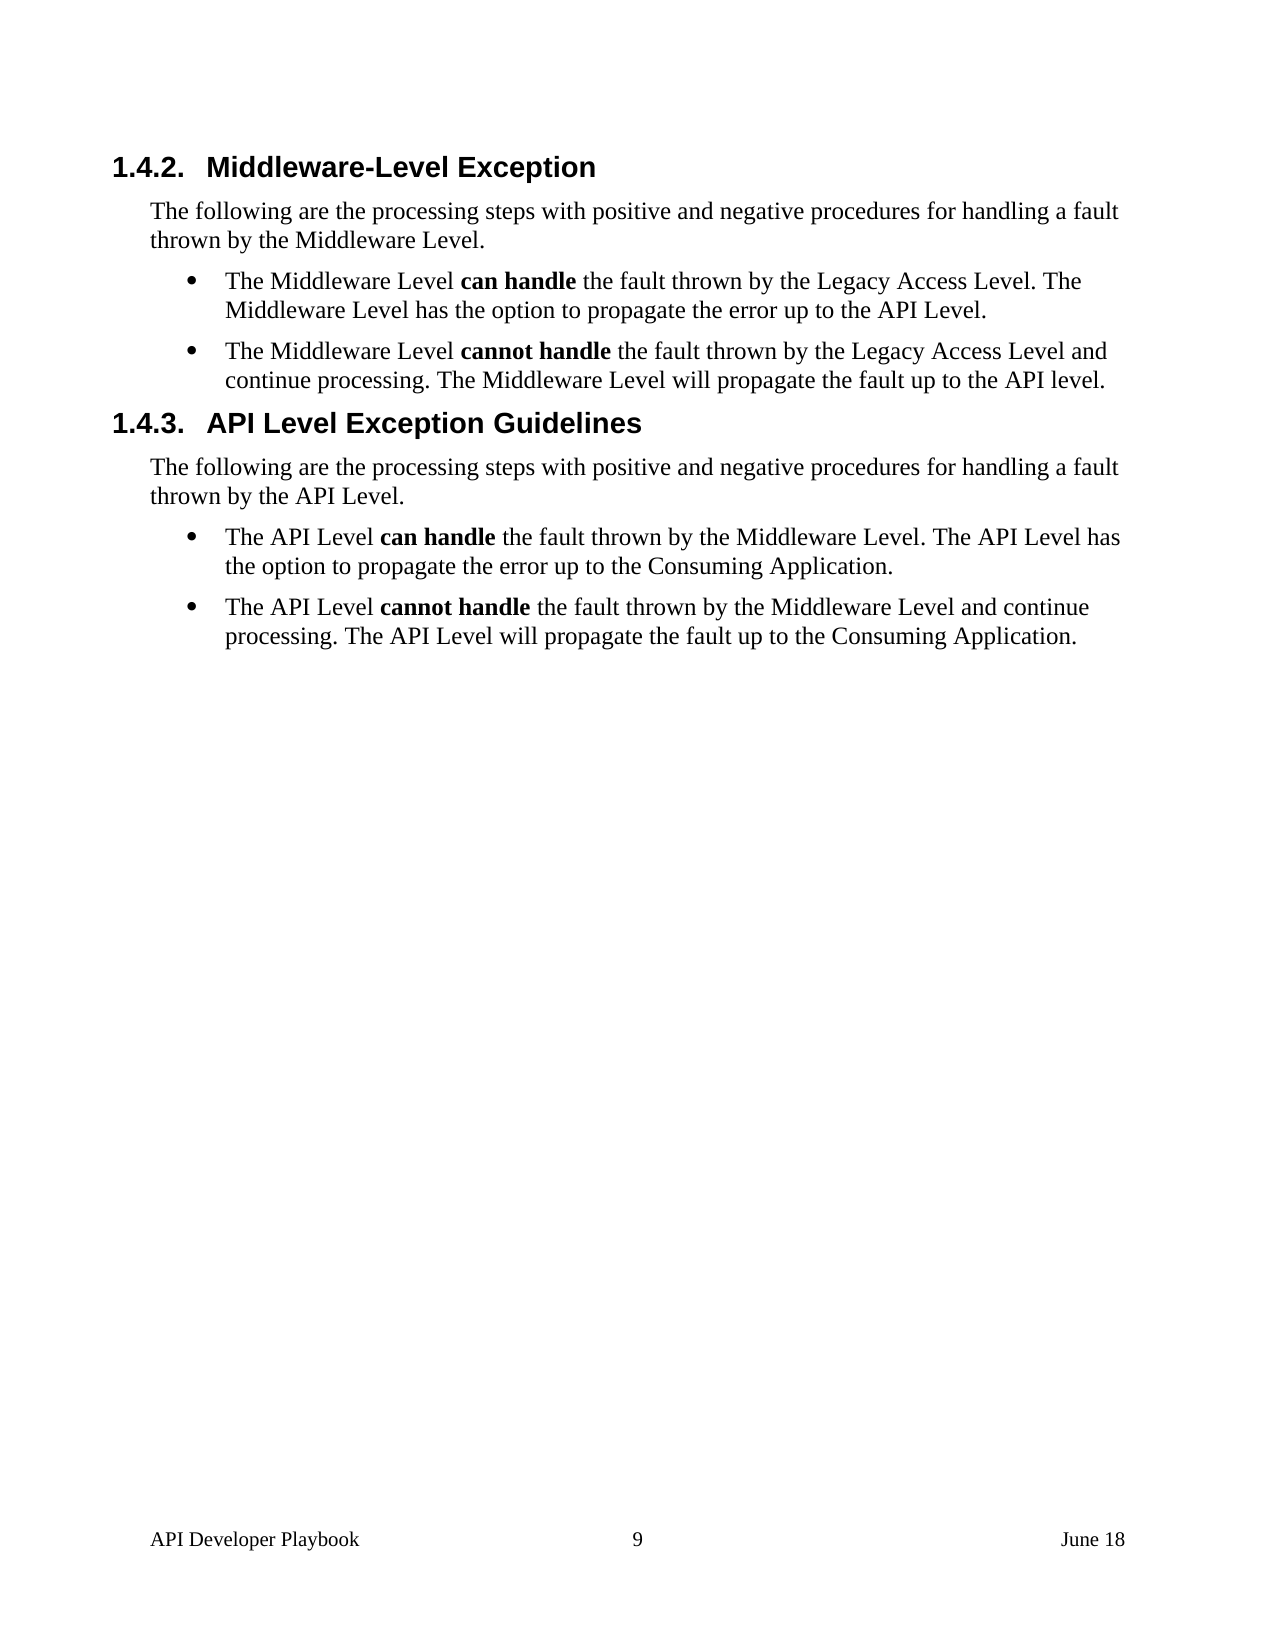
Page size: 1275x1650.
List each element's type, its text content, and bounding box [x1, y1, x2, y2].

list The API Level can handle the fault thrown by the Middleware Level. The API Level has the option to propagate the error up to the Consuming Application. [187, 522, 1125, 579]
subtitle Middleware-Level Exception [112, 150, 1200, 183]
text The following are the processing steps with positive and negative procedures for handling a fault thrown by the API Level. [150, 452, 1125, 509]
text The following are the processing steps with positive and negative procedures for handling a fault thrown by the Middleware Level. [150, 196, 1125, 253]
list The Middleware Level cannot handle the fault thrown by the Legacy Access Level and continue processing. The Middleware Level will propagate the fault up to the API level. [187, 336, 1125, 393]
subtitle API Level Exception Guidelines [112, 406, 1200, 439]
list The Middleware Level can handle the fault thrown by the Legacy Access Level. The Middleware Level has the option to propagate the error up to the API Level. [187, 266, 1125, 323]
list The API Level cannot handle the fault thrown by the Middleware Level and continue processing. The API Level will propagate the fault up to the Consuming Application. [187, 592, 1125, 649]
